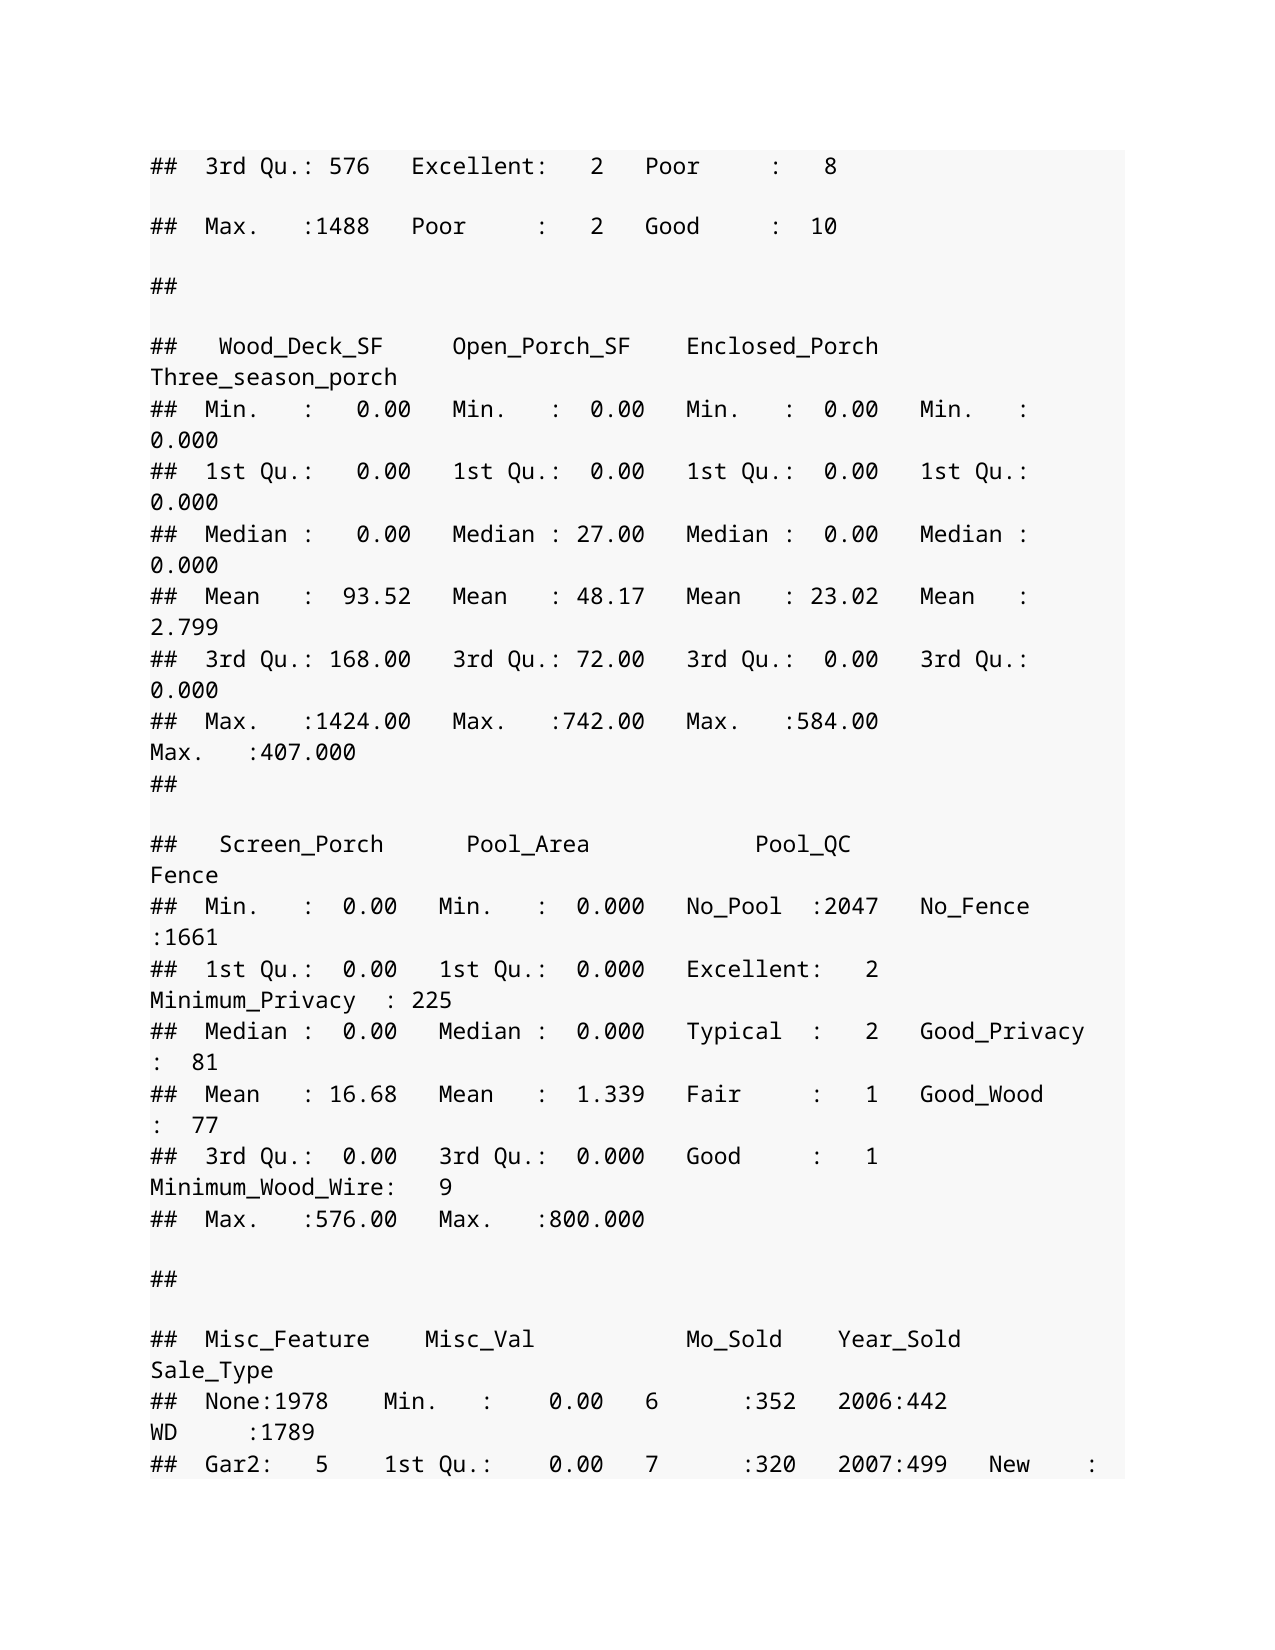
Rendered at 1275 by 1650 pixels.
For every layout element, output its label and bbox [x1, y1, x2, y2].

text [150, 150, 1125, 1479]
